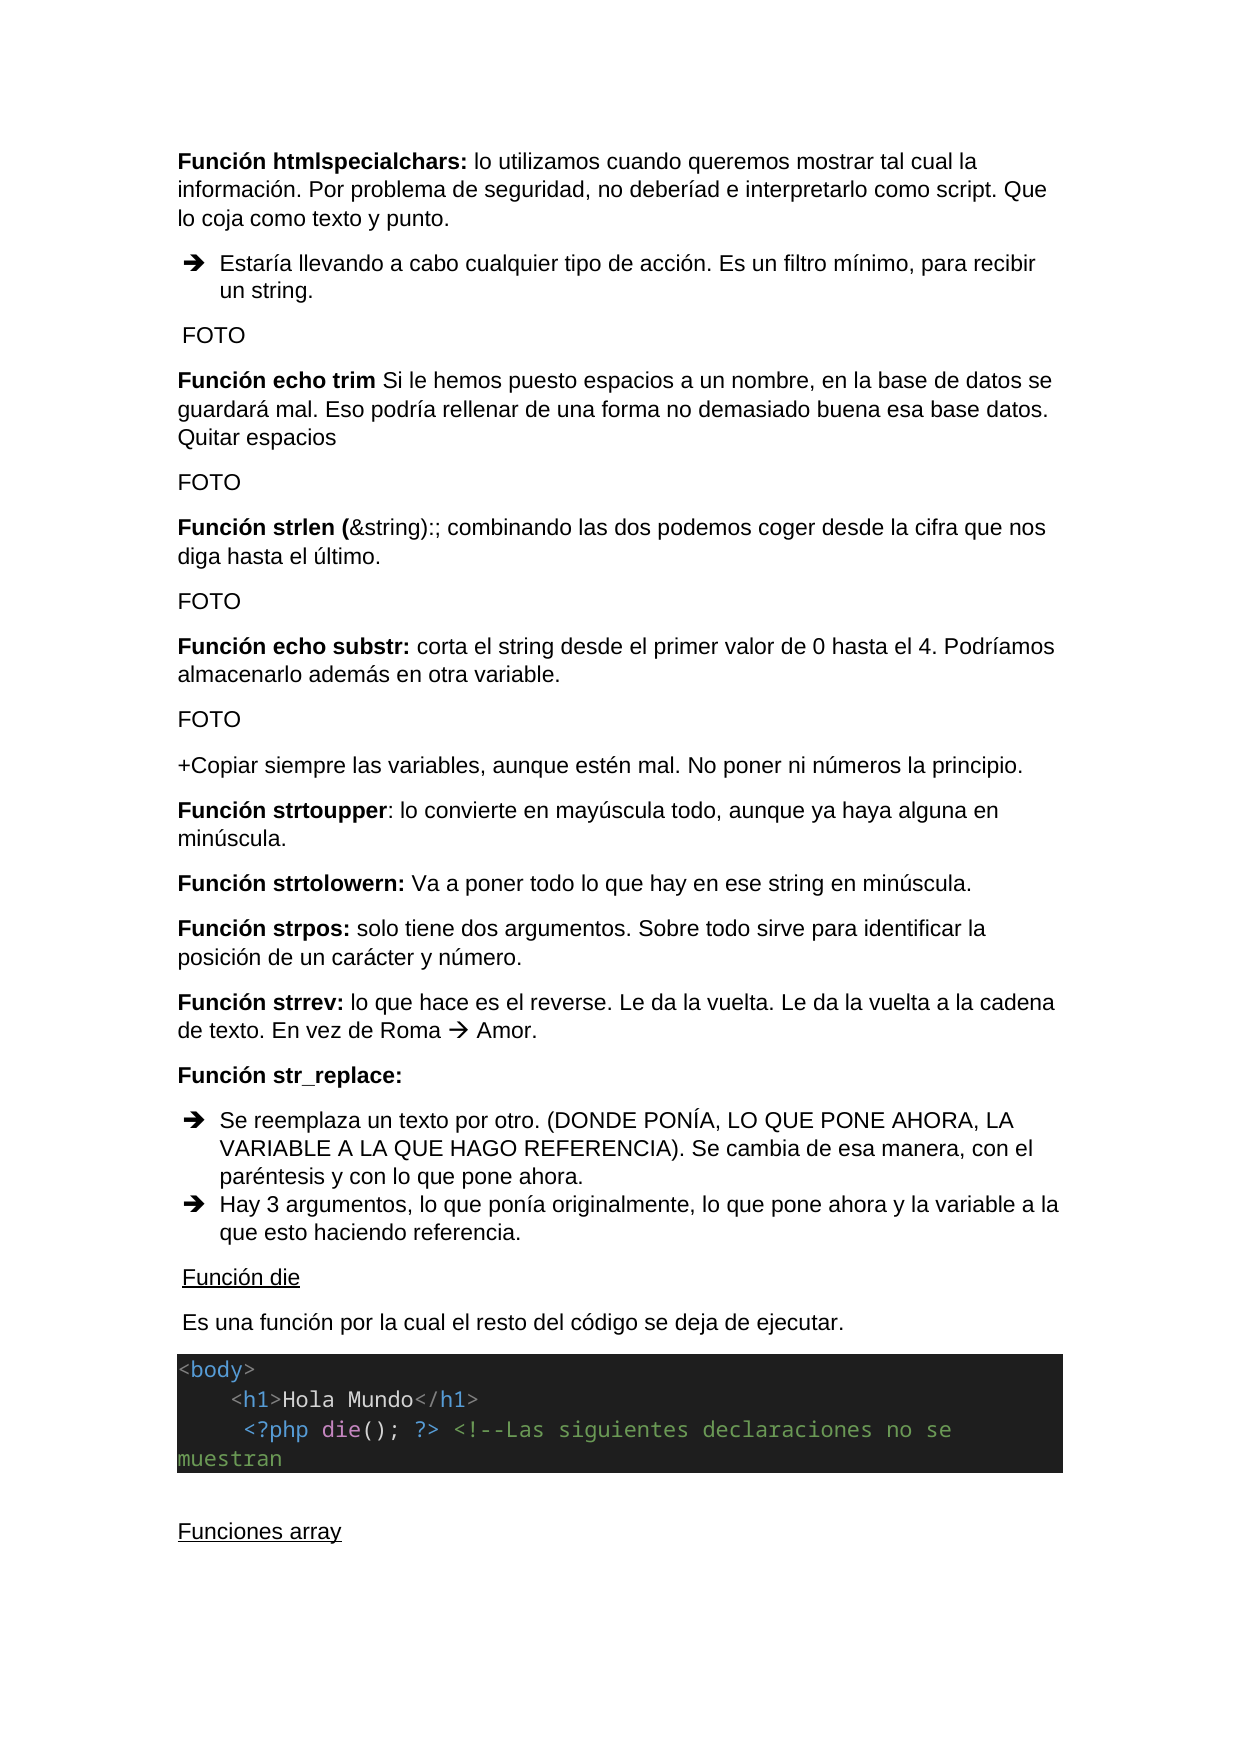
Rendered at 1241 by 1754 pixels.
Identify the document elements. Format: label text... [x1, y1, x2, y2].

text <h1>Hola Mundo</h1> [177, 1384, 1063, 1413]
text +Copiar siempre las variables, aunque estén mal. No poner ni números la principio. [177, 752, 1063, 778]
text Función echo substr: corta el string desde el primer valor de 0 hasta el 4. Podríamos almacenarlo además en otra variable. [177, 633, 1063, 688]
text FOTO [177, 588, 1063, 614]
text FOTO [177, 469, 1063, 496]
text Función str_replace: [177, 1062, 1063, 1089]
text Es una función por la cual el resto del código se deja de ejecutar. [182, 1309, 1063, 1335]
list Se reemplaza un texto por otro. (DONDE PONÍA, LO QUE PONE AHORA, LA VARIABLE A LA QUE HAGO REFERENCIA). Se cambia de esa manera, con el paréntesis y con lo que pone ahora. [182, 1107, 1063, 1190]
text Funciones array [177, 1518, 1063, 1544]
text <body> [177, 1354, 1063, 1384]
text <?php die(); ?> <!--Las siguientes declaraciones no se muestran [177, 1413, 1063, 1473]
text FOTO [182, 322, 1063, 348]
text Función echo trim Si le hemos puesto espacios a un nombre, en la base de datos se guardará mal. Eso podría rellenar de una forma no demasiado buena esa base datos. Quitar espacios [177, 367, 1063, 450]
list Estaría llevando a cabo cualquier tipo de acción. Es un filtro mínimo, para recibir un string. [182, 249, 1063, 304]
text Función strtolowern: Va a poner todo lo que hay en ese string en minúscula. [177, 870, 1063, 897]
text Función strlen (&string):; combinando las dos podemos coger desde la cifra que nos diga hasta el último. [177, 514, 1063, 569]
text Función strtoupper: lo convierte en mayúscula todo, aunque ya haya alguna en minúscula. [177, 797, 1063, 851]
text Función strrev: lo que hace es el reverse. Le da la vuelta. Le da la vuelta a la cadena de texto. En vez de Roma Amor. [177, 989, 1063, 1044]
text FOTO [177, 706, 1063, 733]
text Función strpos: solo tiene dos argumentos. Sobre todo sirve para identificar la posición de un carácter y número. [177, 915, 1063, 970]
text Función htmlspecialchars: lo utilizamos cuando queremos mostrar tal cual la información. Por problema de seguridad, no deberíad e interpretarlo como script. Que lo coja como texto y punto. [177, 148, 1063, 231]
text Función die [182, 1264, 1063, 1290]
list Hay 3 argumentos, lo que ponía originalmente, lo que pone ahora y la variable a la que esto haciendo referencia. [182, 1191, 1063, 1246]
